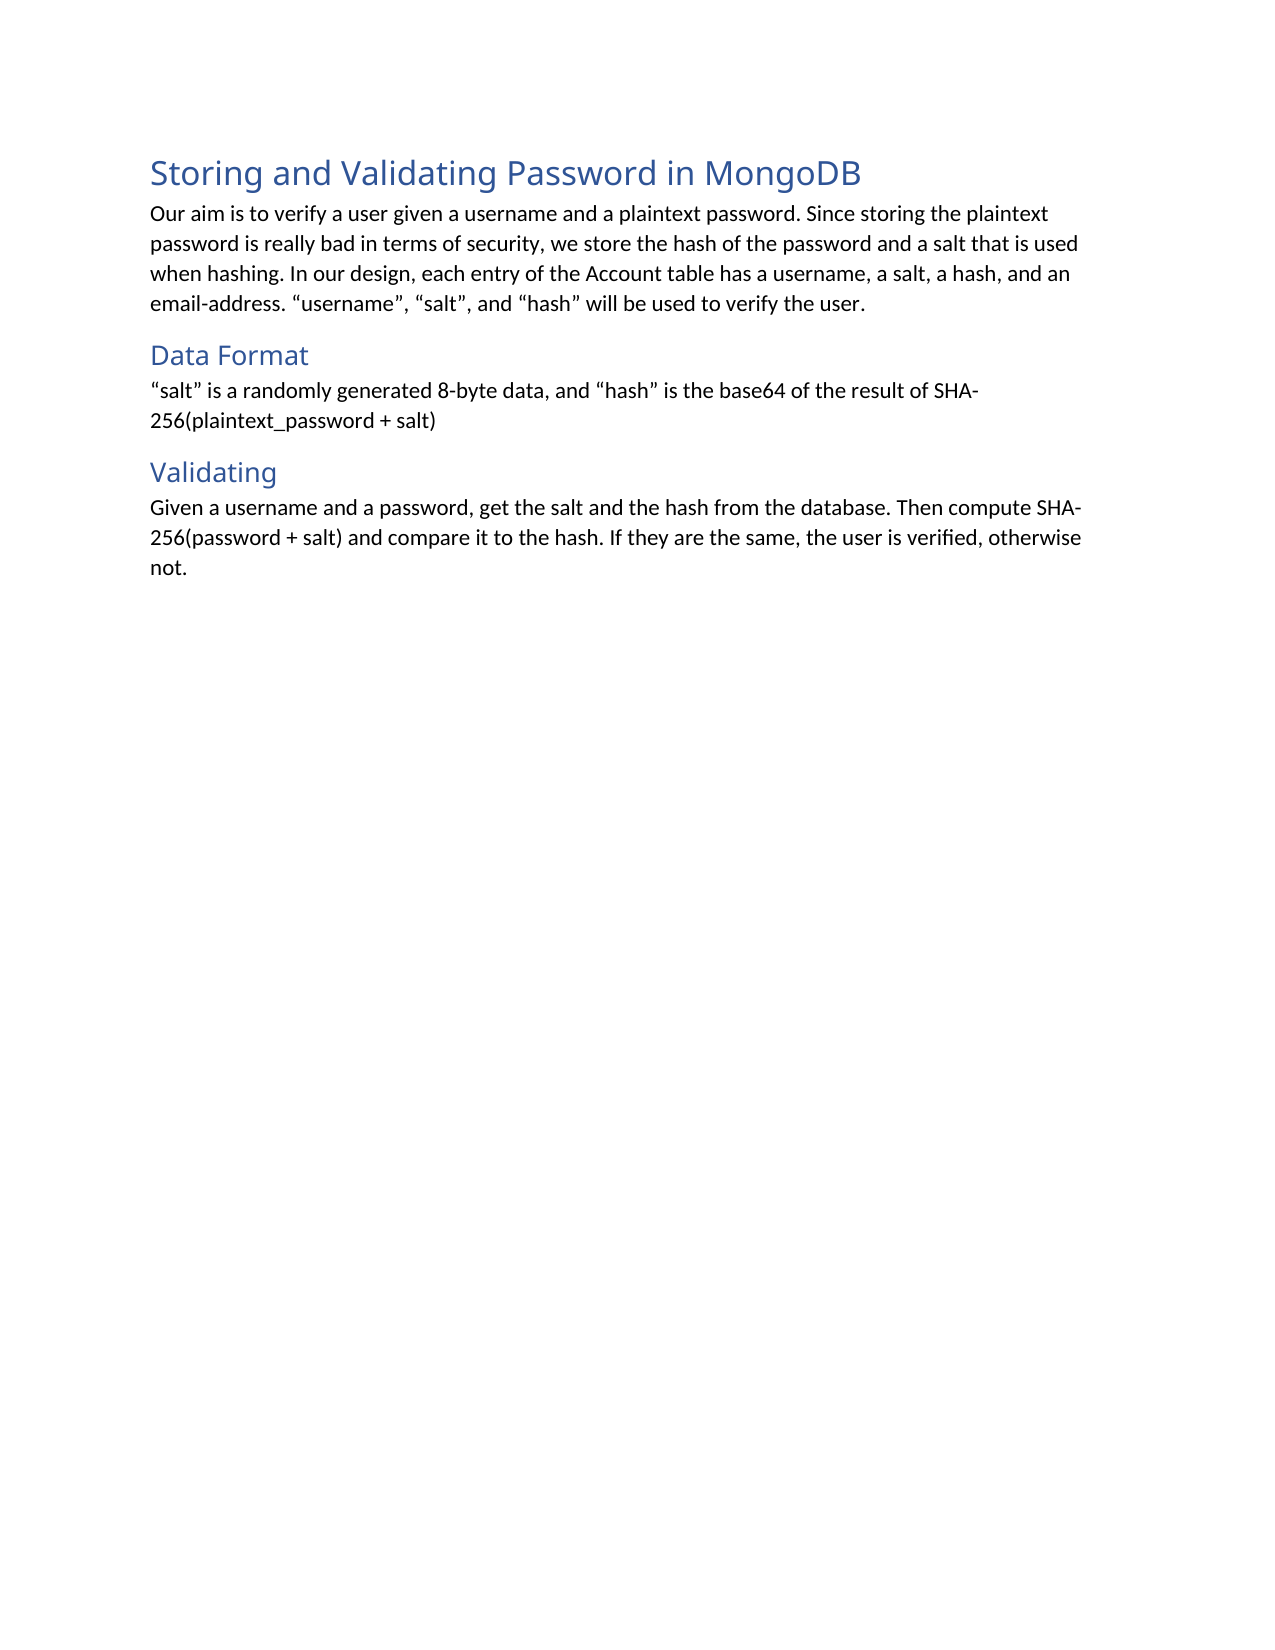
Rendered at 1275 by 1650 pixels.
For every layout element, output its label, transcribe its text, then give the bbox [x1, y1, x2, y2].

subtitle Storing and Validating Password in MongoDB [150, 150, 1125, 195]
subtitle Validating [150, 453, 1125, 490]
subtitle Data Format [150, 336, 1125, 373]
text Given a username and a password, get the salt and the hash from the database. Then compute SHA-256(password + salt) and compare it to the hash. If they are the same, the user is verified, otherwise not. [150, 493, 1125, 582]
text Our aim is to verify a user given a username and a plaintext password. Since storing the plaintext password is really bad in terms of security, we store the hash of the password and a salt that is used when hashing. In our design, each entry of the Account table has a username, a salt, a hash, and an email-address. “username”, “salt”, and “hash” will be used to verify the user. [150, 199, 1125, 318]
text “salt” is a randomly generated 8-byte data, and “hash” is the base64 of the result of SHA-256(plaintext_password + salt) [150, 376, 1125, 434]
